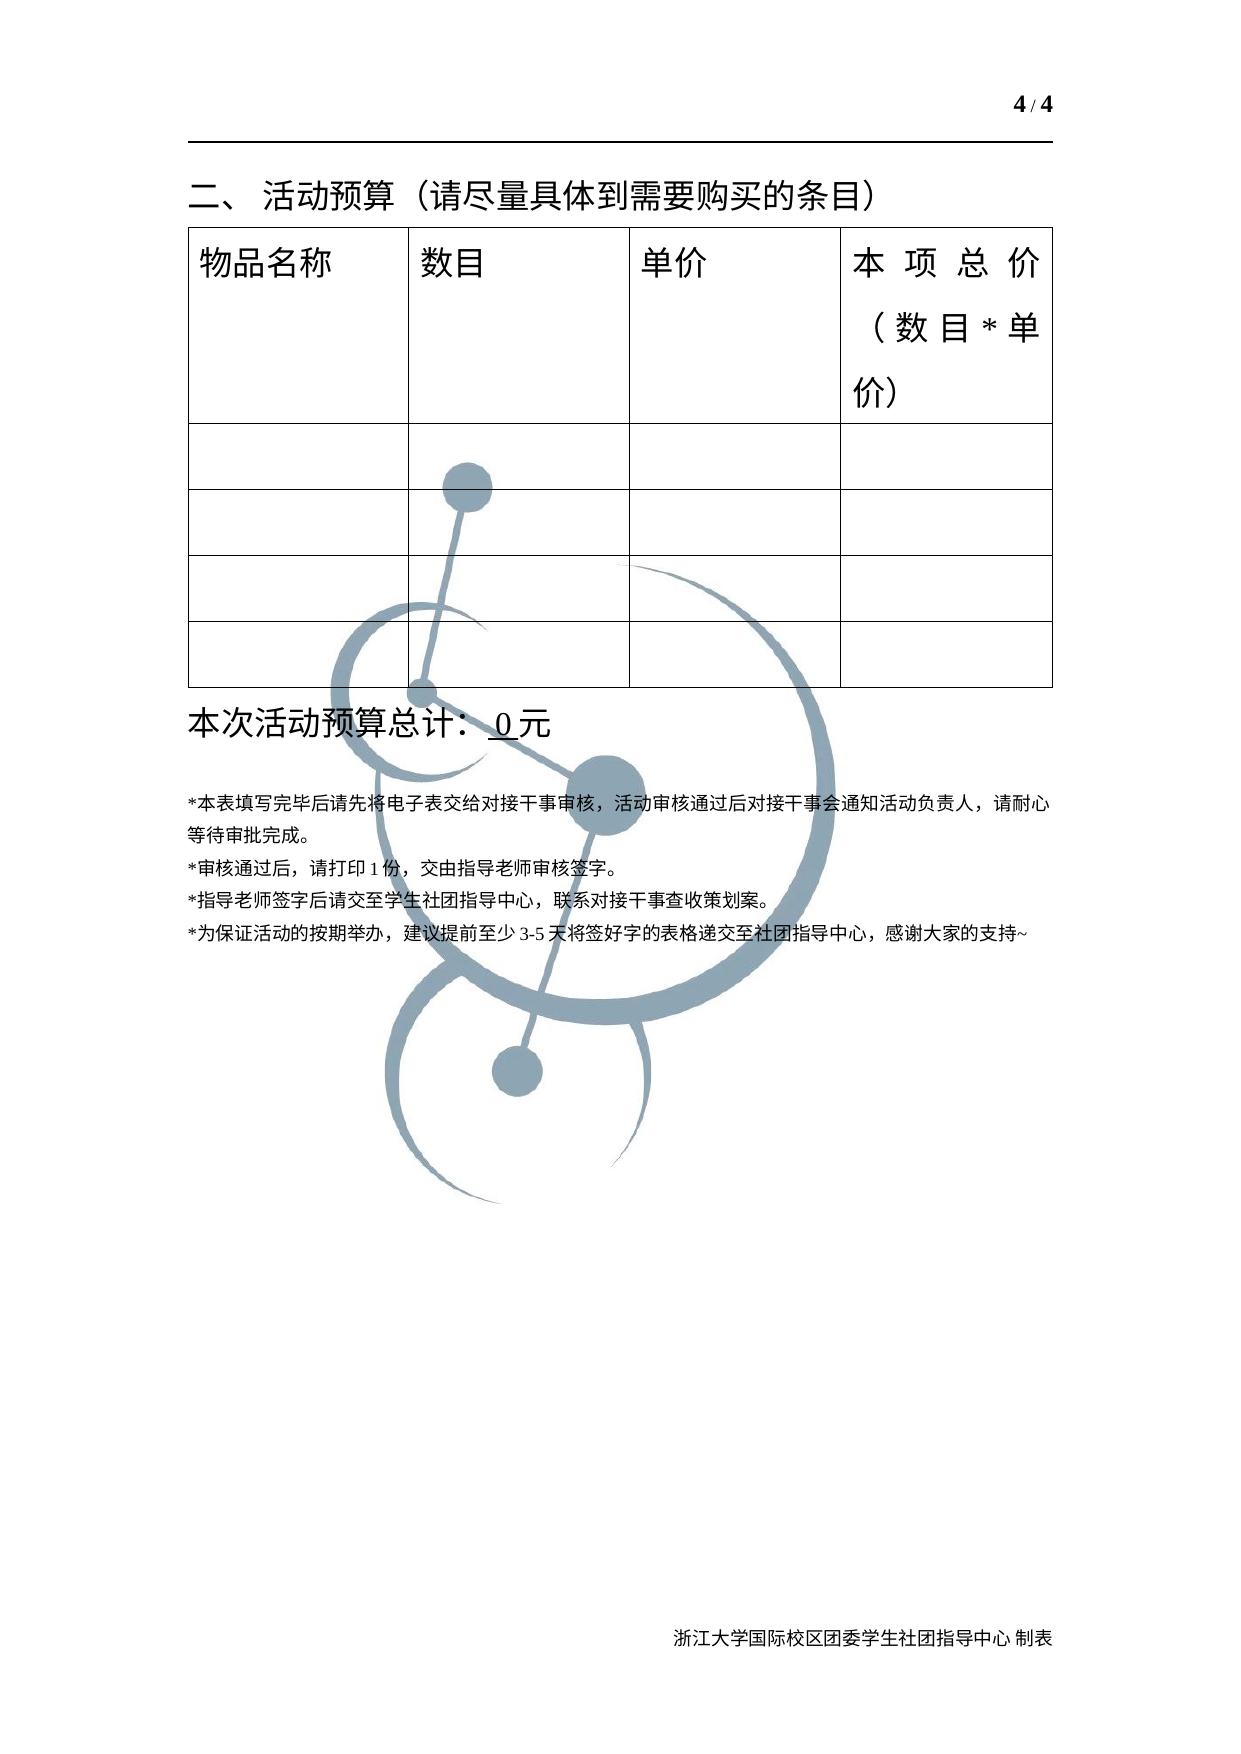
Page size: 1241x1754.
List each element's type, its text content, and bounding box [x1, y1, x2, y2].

table_header 数目 [409, 228, 629, 423]
table_header 物品名称 [189, 228, 408, 423]
table_cell [189, 490, 408, 555]
list 活动预算（请尽量具体到需要购买的条目） [187, 162, 1053, 227]
table_cell [189, 424, 408, 489]
table_cell [841, 622, 1052, 687]
table_cell [409, 490, 629, 555]
table_cell [841, 424, 1052, 489]
picture [246, 753, 909, 786]
table_header 单价 [630, 228, 840, 423]
text 本次活动预算总计： 0元 [187, 688, 1053, 753]
text *本表填写完毕后请先将电子表交给对接干事审核，活动审核通过后对接干事会通知活动负责人，请耐心等待审批完成。 [187, 786, 1053, 851]
table_cell [630, 490, 840, 555]
table_cell [841, 556, 1052, 621]
picture [246, 948, 909, 1236]
table_header 本项总价（数目*单价） [841, 228, 1052, 423]
text *指导老师签字后请交至学生社团指导中心，联系对接干事查收策划案。 [187, 883, 1053, 916]
table_cell [630, 424, 840, 489]
text *为保证活动的按期举办，建议提前至少3-5天将签好字的表格递交至社团指导中心，感谢大家的支持~ [187, 916, 1053, 948]
table_cell [630, 622, 840, 687]
table_cell [189, 622, 408, 687]
table_cell [409, 622, 629, 687]
table_cell [630, 556, 840, 621]
table_cell [189, 556, 408, 621]
table_cell [409, 424, 629, 489]
table_cell [841, 490, 1052, 555]
table_cell [409, 556, 629, 621]
text *审核通过后，请打印1份，交由指导老师审核签字。 [187, 851, 1053, 883]
